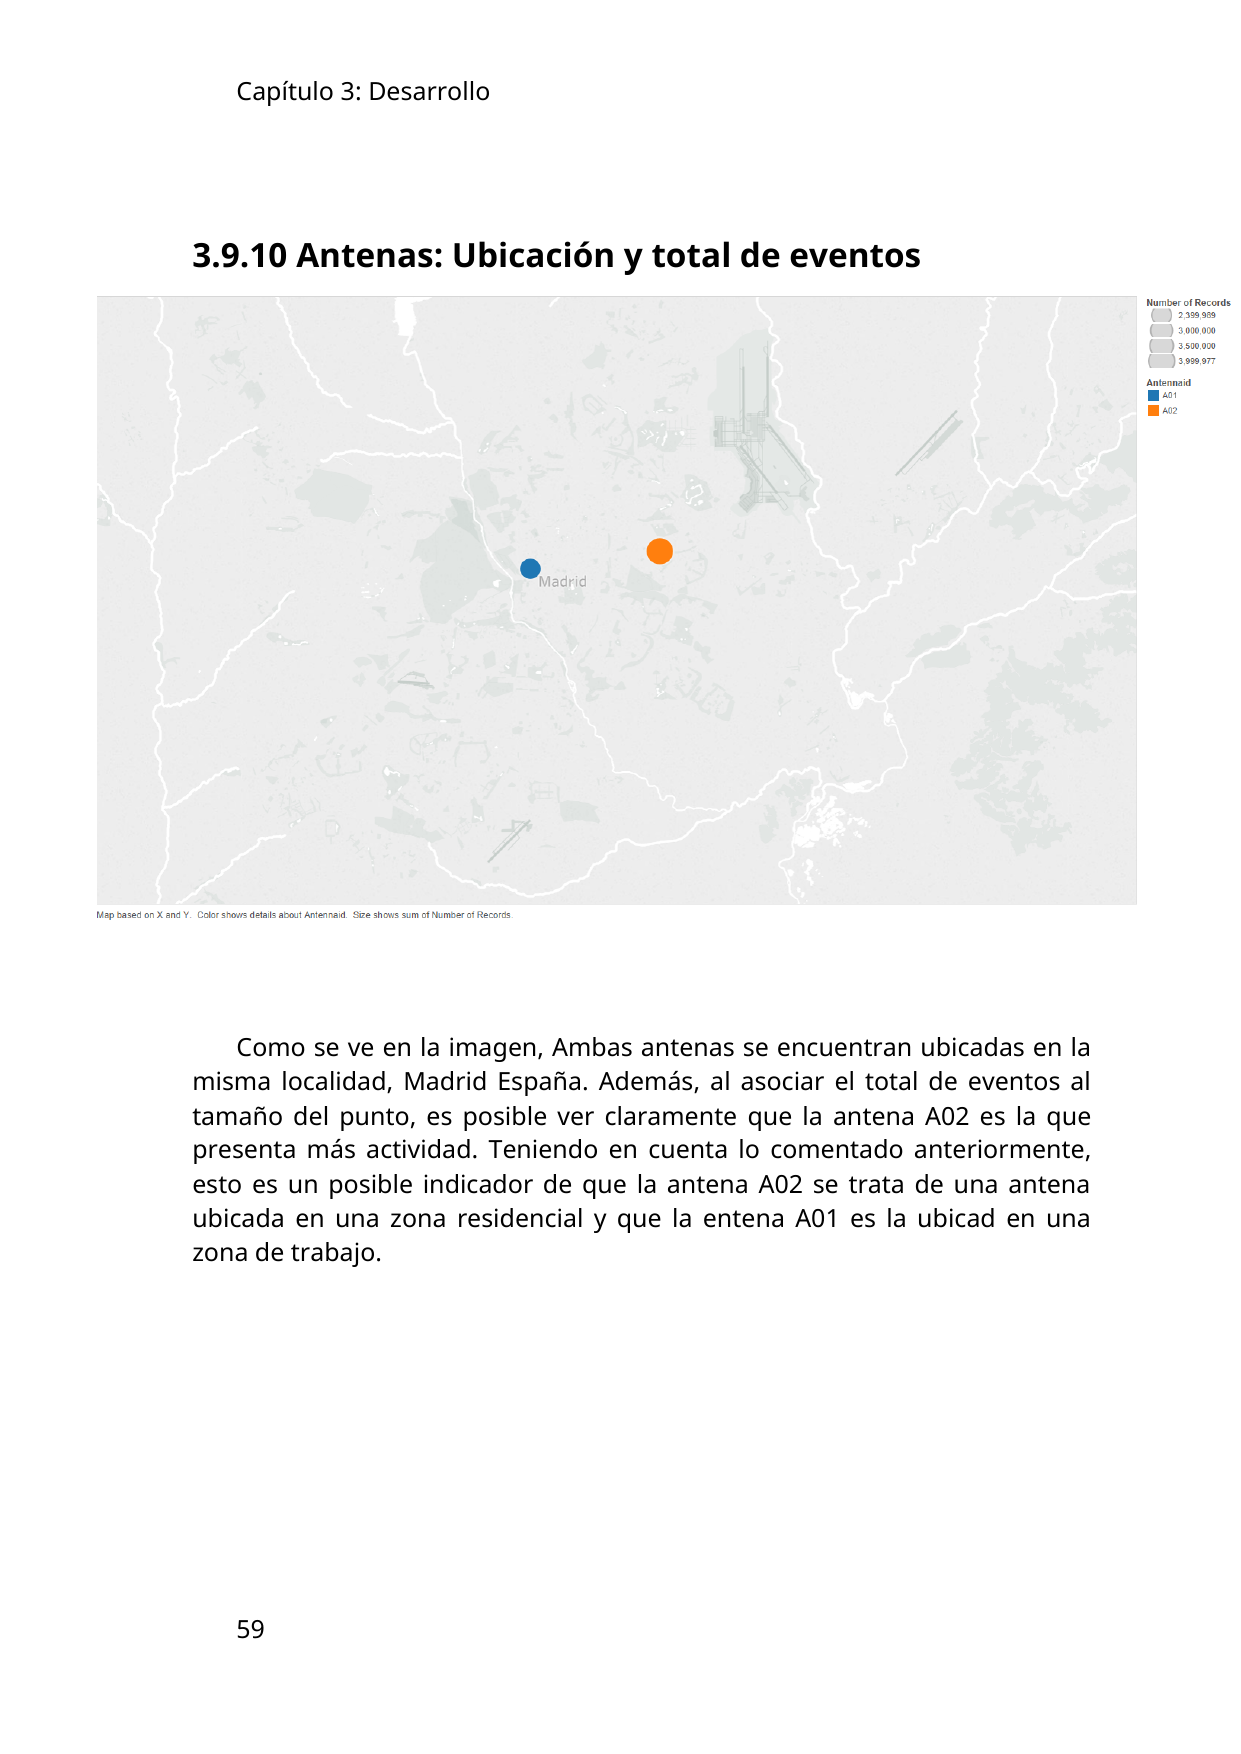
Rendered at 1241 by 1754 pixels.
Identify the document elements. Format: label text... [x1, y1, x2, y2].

subtitle Antenas: Ubicación y total de eventos [192, 232, 1092, 277]
picture [97, 295, 1241, 921]
text Como se ve en la imagen, Ambas antenas se encuentran ubicadas en la misma localidad, Madrid España. Además, al asociar el total de eventos al tamaño del punto, es posible ver claramente que la antena A02 es la que presenta más actividad. Teniendo en cuenta lo comentado anteriormente, esto es un posible indicador de que la antena A02 se trata de una antena ubicada en una zona residencial y que la entena A01 es la ubicad en una zona de trabajo. [192, 1030, 1092, 1268]
